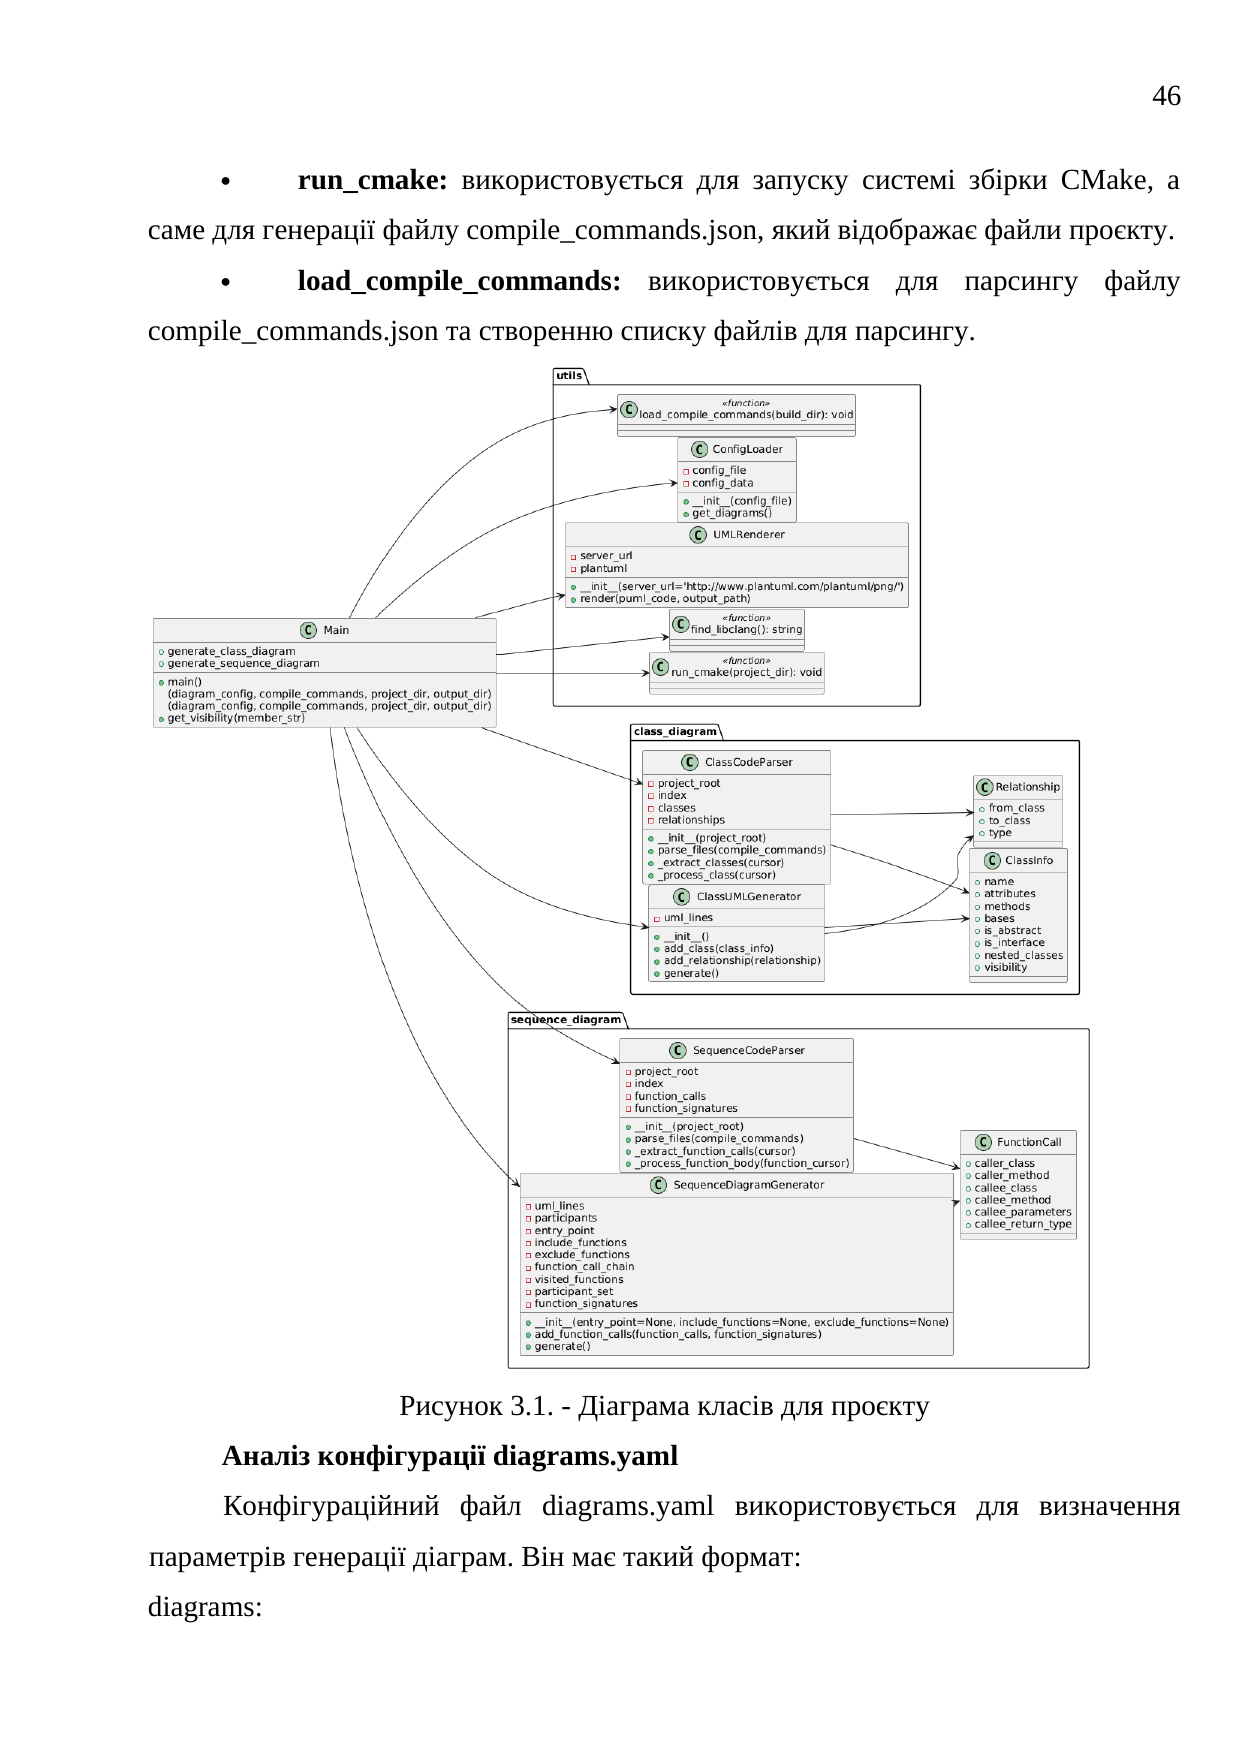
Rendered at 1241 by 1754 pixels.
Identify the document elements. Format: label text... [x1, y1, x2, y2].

text Конфігураційний файл diagrams.yaml використовується для визначення параметрів генерації діаграм. Він має такий формат: [149, 1488, 1181, 1572]
subtitle Аналіз конфігурації diagrams.yaml [149, 1438, 1181, 1472]
text Рисунок 3.1. - Діаграма класів для проєкту [148, 1388, 1181, 1421]
text diagrams: [148, 1589, 1181, 1623]
picture [147, 363, 1093, 1372]
list load_compile_commands: використовується для парсингу файлу compile_commands.json та створенню списку файлів для парсингу. [148, 263, 1181, 346]
list run_cmake: використовується для запуску системі збірки CMake, а саме для генерації файлу compile_commands.json, який відображає файли проєкту. [148, 162, 1181, 246]
